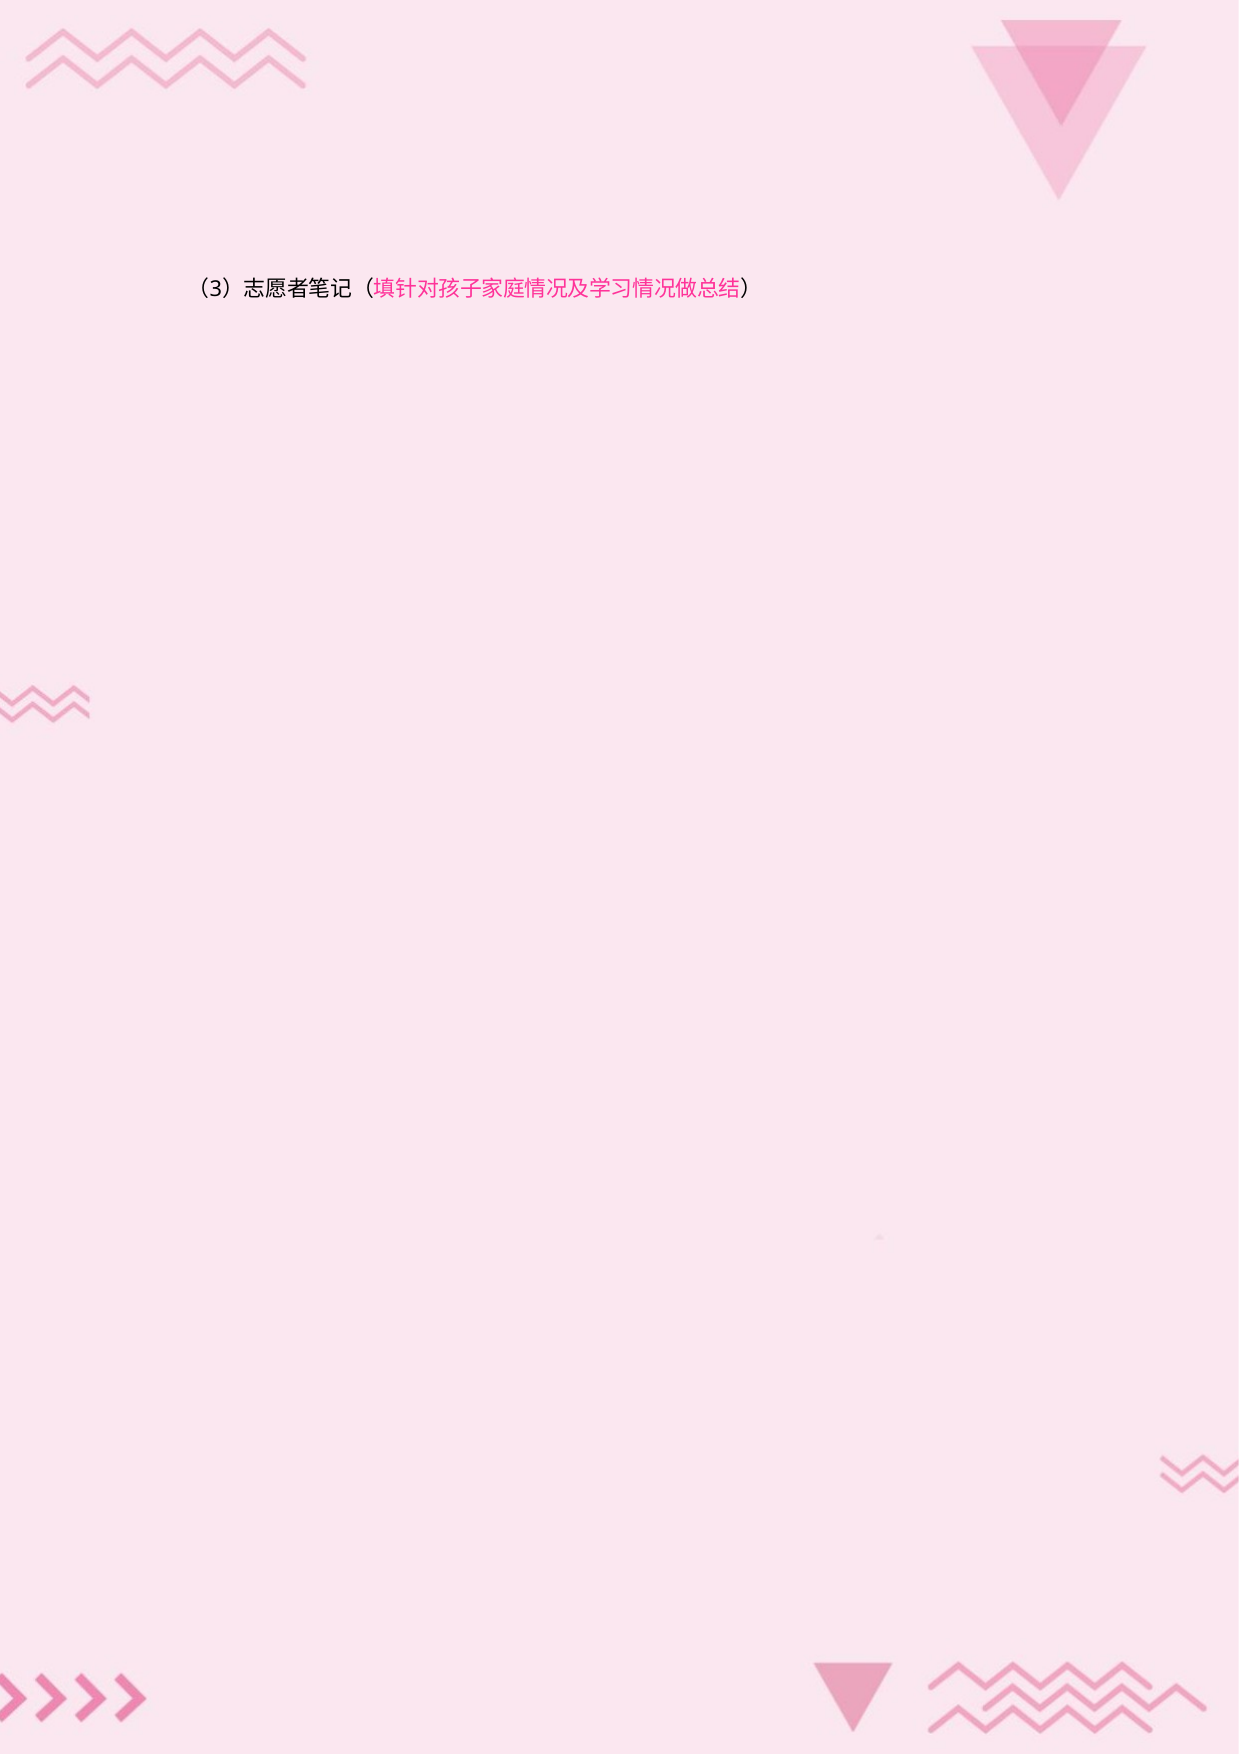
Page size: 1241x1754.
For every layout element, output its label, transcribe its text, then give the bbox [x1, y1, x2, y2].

picture [0, 0, 1239, 1754]
list （3）志愿者笔记（填针对孩子家庭情况及学习情况做总结） [187, 270, 1053, 303]
